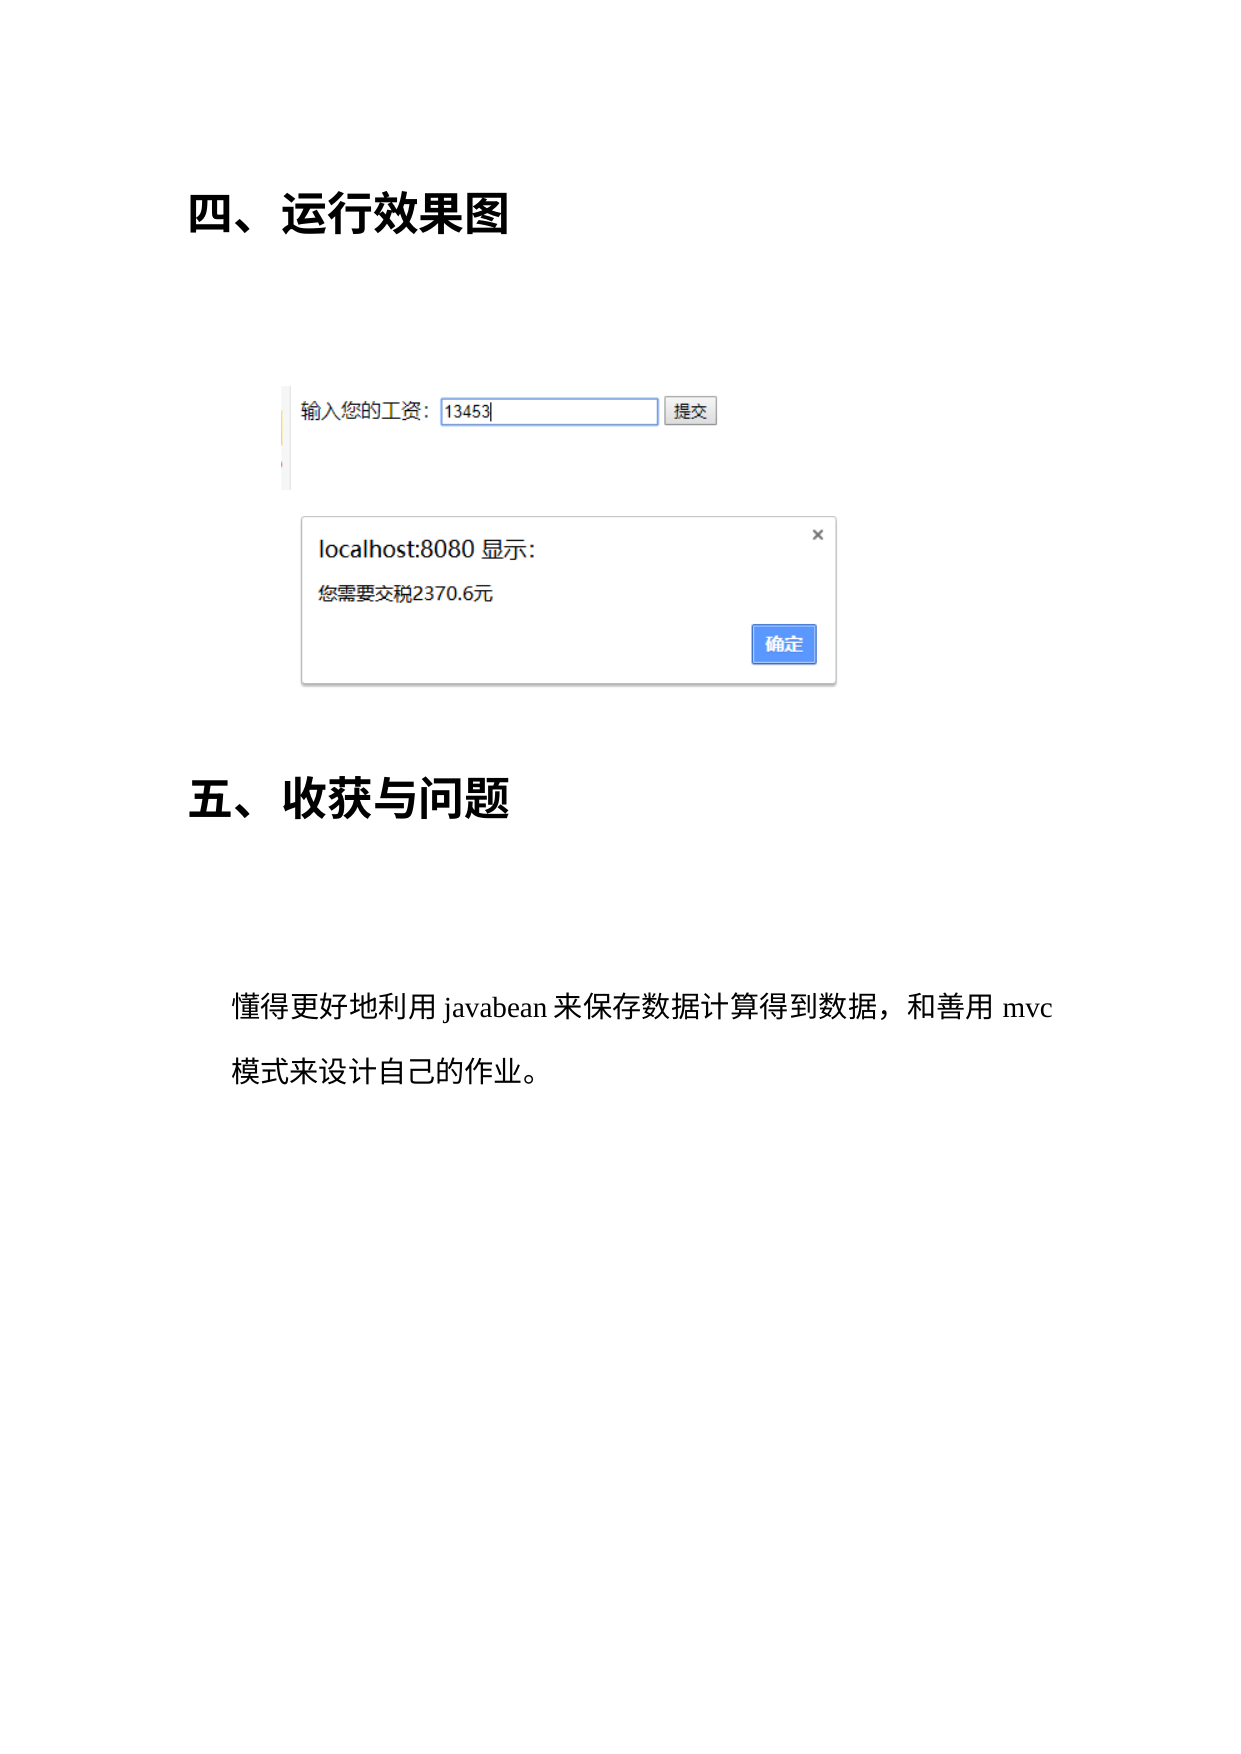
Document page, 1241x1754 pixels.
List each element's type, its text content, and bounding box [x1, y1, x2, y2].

text 懂得更好地利用javabean来保存数据计算得到数据，和善用mvc模式来设计自己的作业。 [231, 972, 1053, 1102]
picture [281, 516, 892, 706]
picture [281, 386, 770, 490]
subtitle 运行效果图 [187, 162, 1053, 259]
subtitle 收获与问题 [187, 747, 1053, 844]
